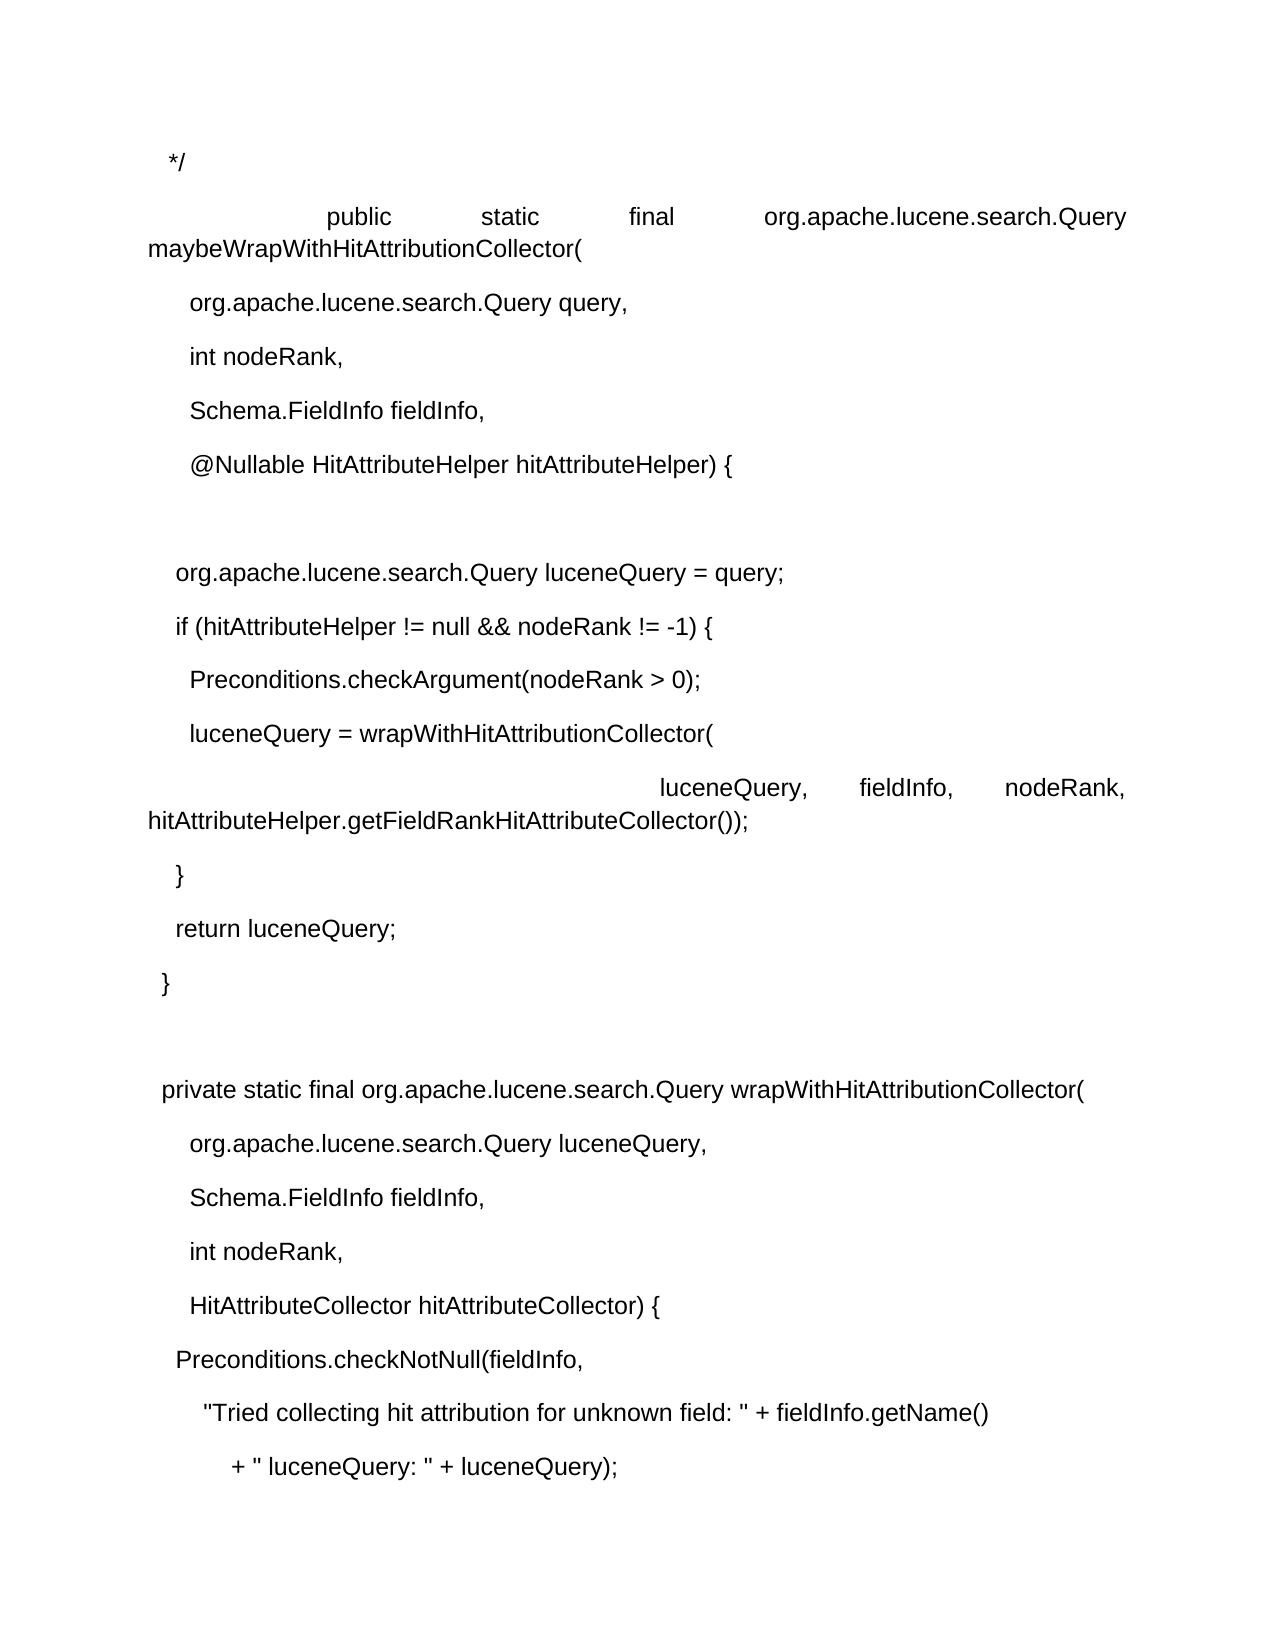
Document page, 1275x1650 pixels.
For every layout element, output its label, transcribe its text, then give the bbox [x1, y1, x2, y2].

text int nodeRank, [148, 1237, 1127, 1266]
text } [148, 860, 1127, 889]
text luceneQuery = wrapWithHitAttributionCollector( [148, 719, 1127, 748]
text if (hitAttributeHelper != null && nodeRank != -1) { [148, 611, 1127, 640]
text @Nullable HitAttributeHelper hitAttributeHelper) { [148, 450, 1127, 479]
text org.apache.lucene.search.Query luceneQuery = query; [148, 558, 1127, 586]
text "Tried collecting hit attribution for unknown field: " + fieldInfo.getName() [148, 1398, 1127, 1427]
text } [148, 968, 1127, 996]
text + " luceneQuery: " + luceneQuery); [148, 1452, 1127, 1481]
text Schema.FieldInfo fieldInfo, [148, 1183, 1127, 1212]
text org.apache.lucene.search.Query query, [148, 288, 1127, 317]
text org.apache.lucene.search.Query luceneQuery, [148, 1129, 1127, 1158]
text return luceneQuery; [148, 914, 1127, 942]
text HitAttributeCollector hitAttributeCollector) { [148, 1291, 1127, 1319]
text luceneQuery, fieldInfo, nodeRank, hitAttributeHelper.getFieldRankHitAttributeCollector()); [148, 773, 1127, 835]
text */ [148, 148, 1127, 176]
text int nodeRank, [148, 342, 1127, 371]
text private static final org.apache.lucene.search.Query wrapWithHitAttributionCollector( [148, 1075, 1127, 1104]
text Preconditions.checkNotNull(fieldInfo, [148, 1344, 1127, 1373]
text public static final org.apache.lucene.search.Query maybeWrapWithHitAttributionCollector( [148, 201, 1127, 263]
text Preconditions.checkArgument(nodeRank > 0); [148, 665, 1127, 694]
text Schema.FieldInfo fieldInfo, [148, 396, 1127, 425]
